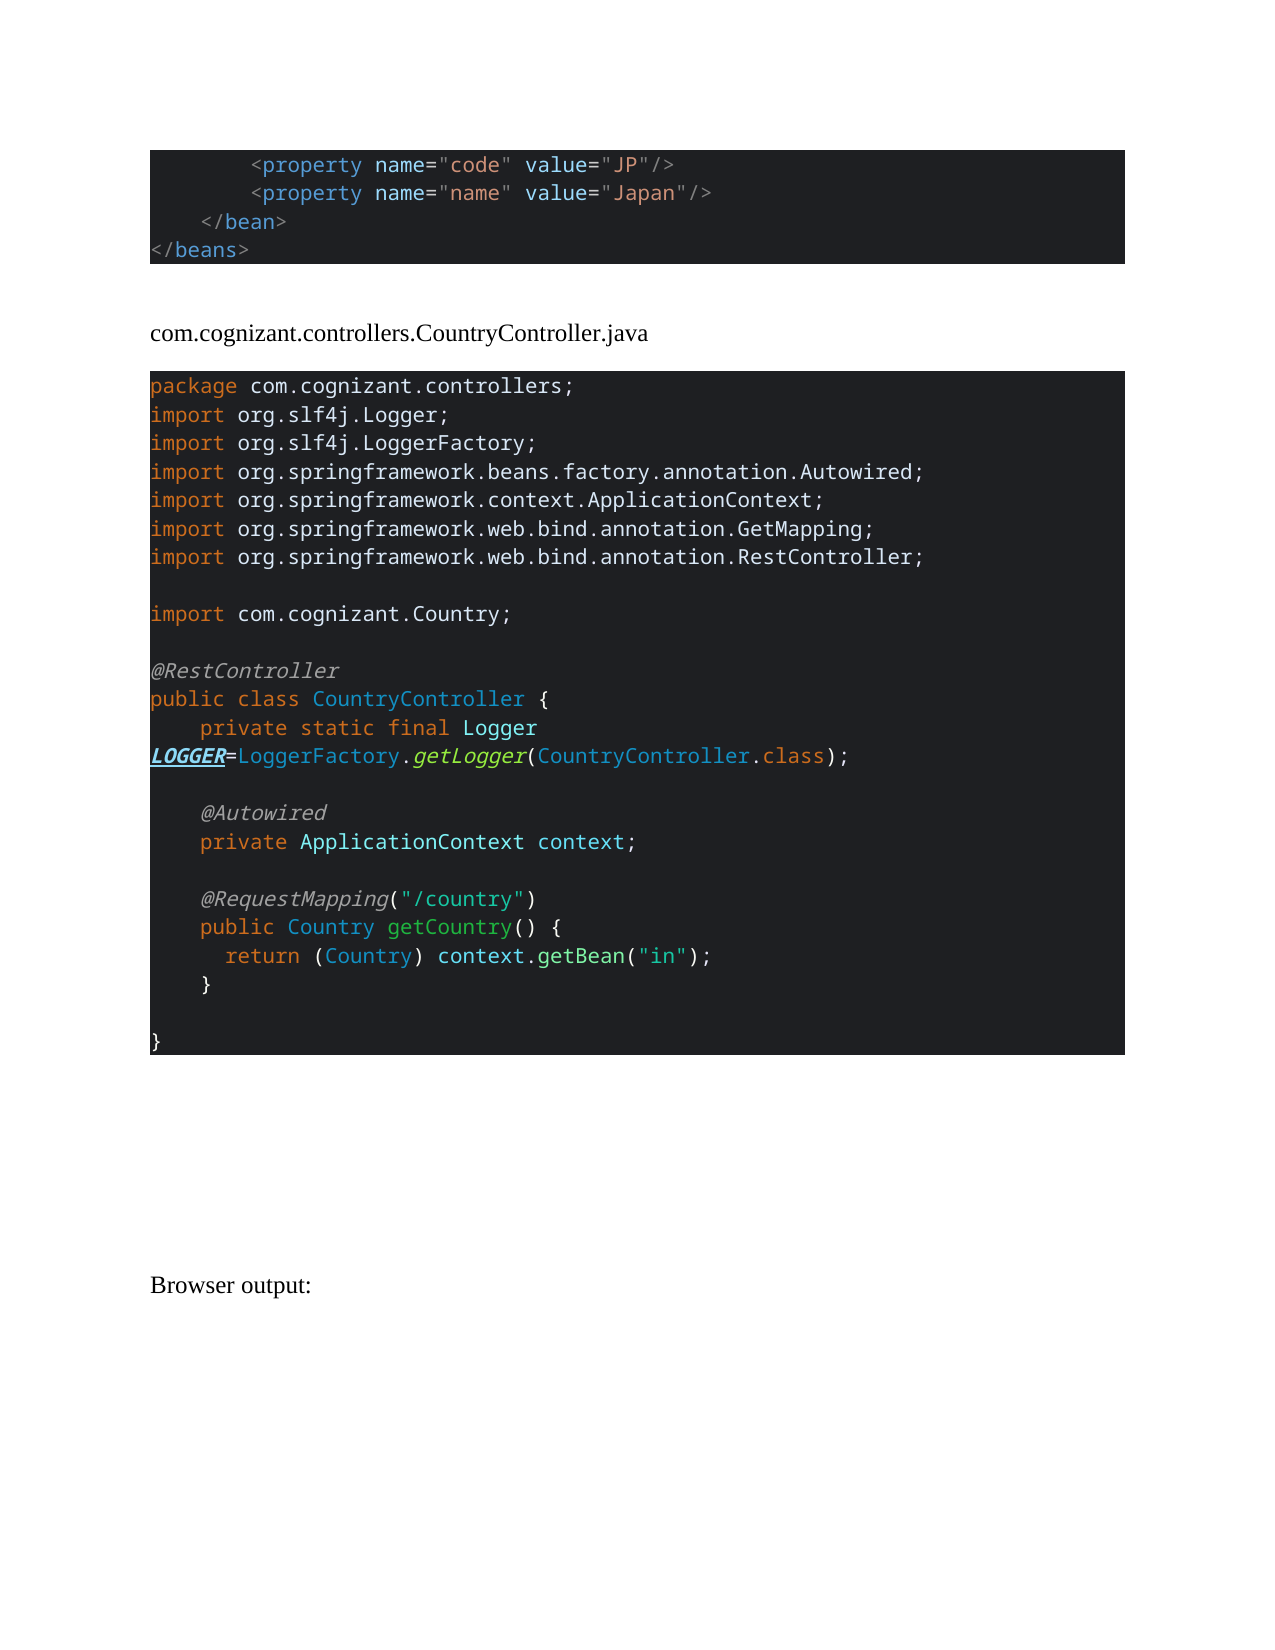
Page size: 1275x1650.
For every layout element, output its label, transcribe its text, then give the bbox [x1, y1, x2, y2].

text } [150, 1026, 1125, 1055]
text @Autowired [150, 798, 1125, 827]
text public class CountryController { [150, 684, 1125, 713]
text package com.cognizant.controllers; [150, 371, 1125, 400]
text </beans> [150, 235, 1125, 264]
text import org.springframework.web.bind.annotation.GetMapping; [150, 514, 1125, 542]
text @RestController [150, 656, 1125, 684]
text } [150, 969, 1125, 998]
text <property name="name" value="Japan"/> [150, 178, 1125, 207]
text public Country getCountry() { [150, 912, 1125, 941]
text </bean> [150, 207, 1125, 235]
text @RequestMapping("/country") [150, 884, 1125, 912]
text <property name="code" value="JP"/> [150, 150, 1125, 178]
text import org.springframework.context.ApplicationContext; [150, 485, 1125, 514]
text import org.springframework.web.bind.annotation.RestController; [150, 542, 1125, 571]
text Browser output: [150, 1270, 1125, 1299]
text return (Country) context.getBean("in"); [150, 941, 1125, 969]
text import org.slf4j.LoggerFactory; [150, 428, 1125, 457]
text private static final Logger LOGGER=LoggerFactory.getLogger(CountryController.class); [150, 713, 1125, 769]
text import org.springframework.beans.factory.annotation.Autowired; [150, 457, 1125, 485]
text com.cognizant.controllers.CountryController.java [150, 318, 1125, 346]
text import org.slf4j.Logger; [150, 400, 1125, 428]
text import com.cognizant.Country; [150, 599, 1125, 627]
text private ApplicationContext context; [150, 827, 1125, 855]
